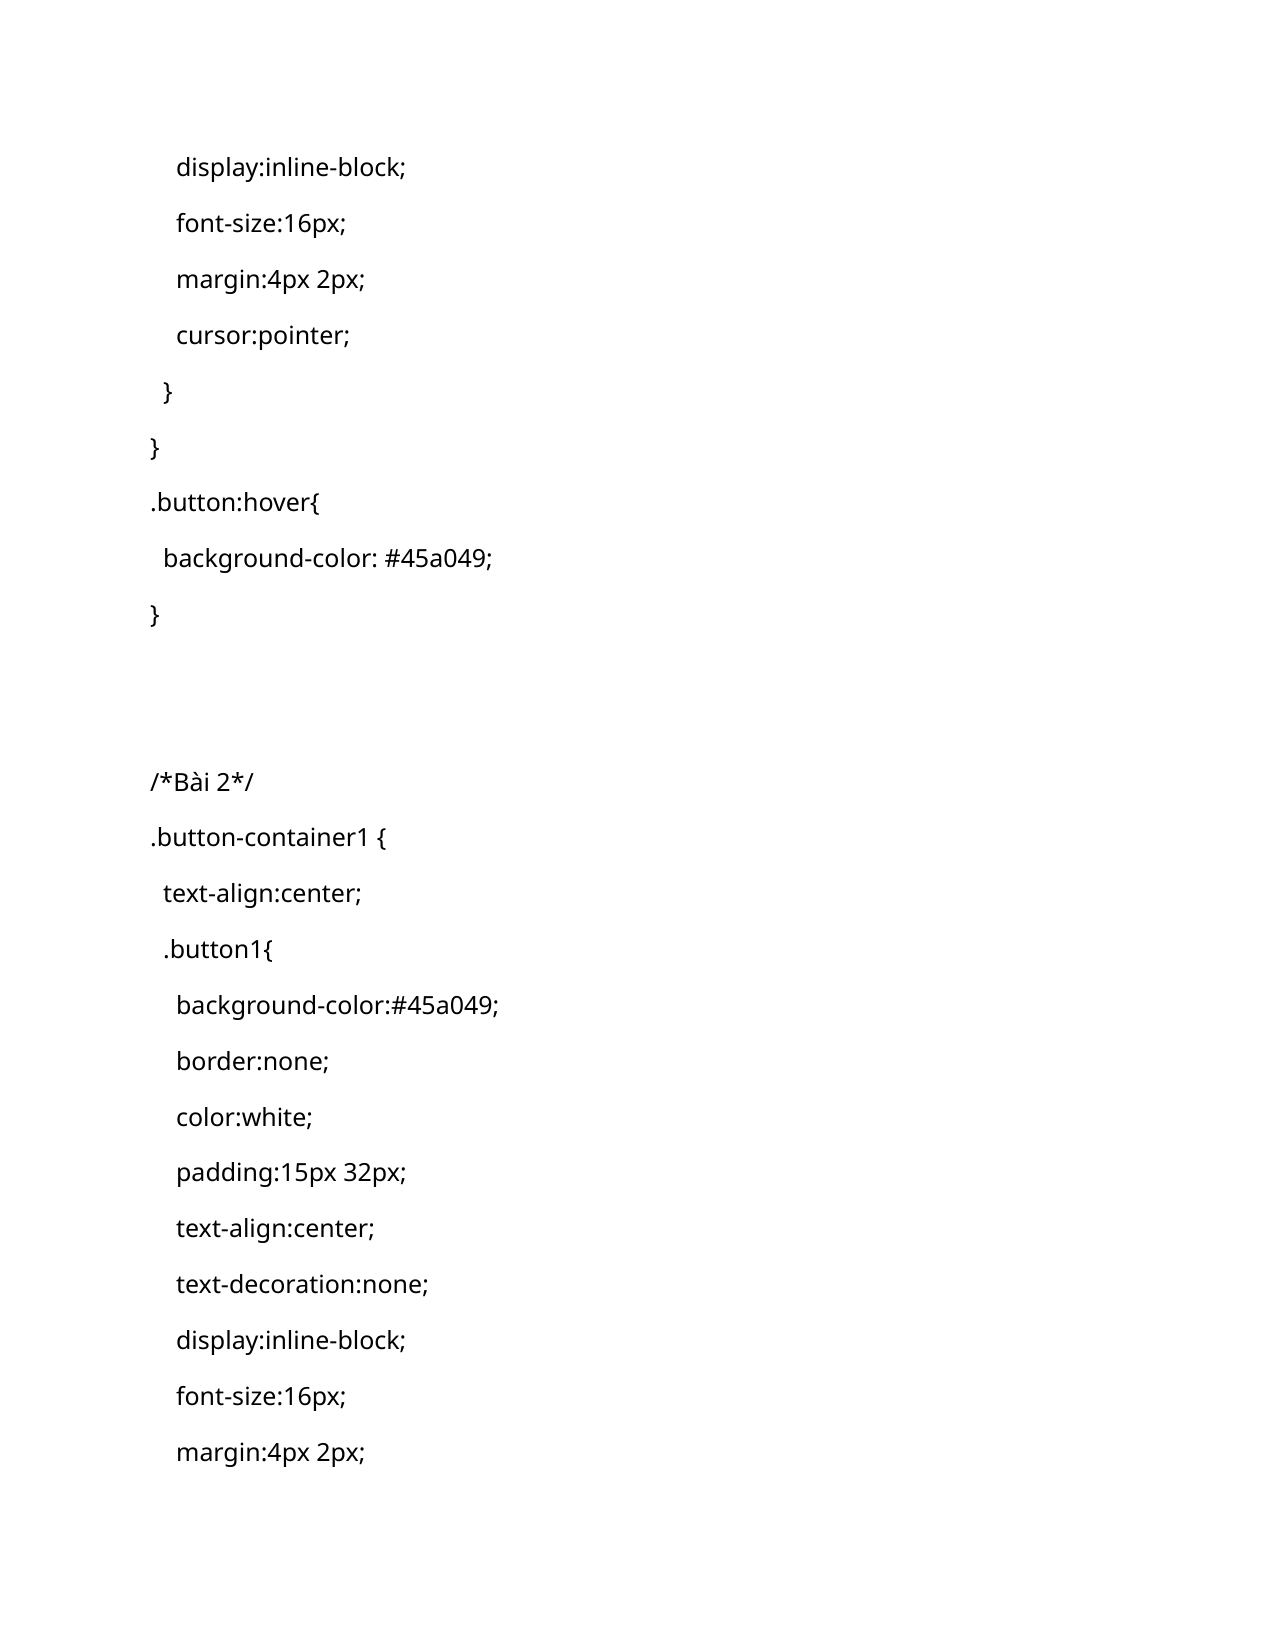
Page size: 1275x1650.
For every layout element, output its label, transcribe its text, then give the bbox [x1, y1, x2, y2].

text background-color: #45a049; [150, 541, 1125, 575]
text display:inline-block; [150, 1322, 1125, 1357]
text .button:hover{ [150, 485, 1125, 519]
text padding:15px 32px; [150, 1155, 1125, 1189]
text color:white; [150, 1099, 1125, 1133]
text .button-container1 { [150, 820, 1125, 854]
text text-align:center; [150, 876, 1125, 910]
text /*Bài 2*/ [150, 764, 1125, 798]
text .button1{ [150, 932, 1125, 966]
text margin:4px 2px; [150, 1434, 1125, 1468]
text text-align:center; [150, 1211, 1125, 1245]
text } [150, 429, 1125, 463]
text font-size:16px; [150, 206, 1125, 240]
text margin:4px 2px; [150, 262, 1125, 296]
text } [150, 597, 1125, 631]
text background-color:#45a049; [150, 987, 1125, 1022]
text } [150, 373, 1125, 407]
text display:inline-block; [150, 150, 1125, 184]
text cursor:pointer; [150, 317, 1125, 352]
text font-size:16px; [150, 1378, 1125, 1412]
text border:none; [150, 1043, 1125, 1077]
text text-decoration:none; [150, 1267, 1125, 1301]
